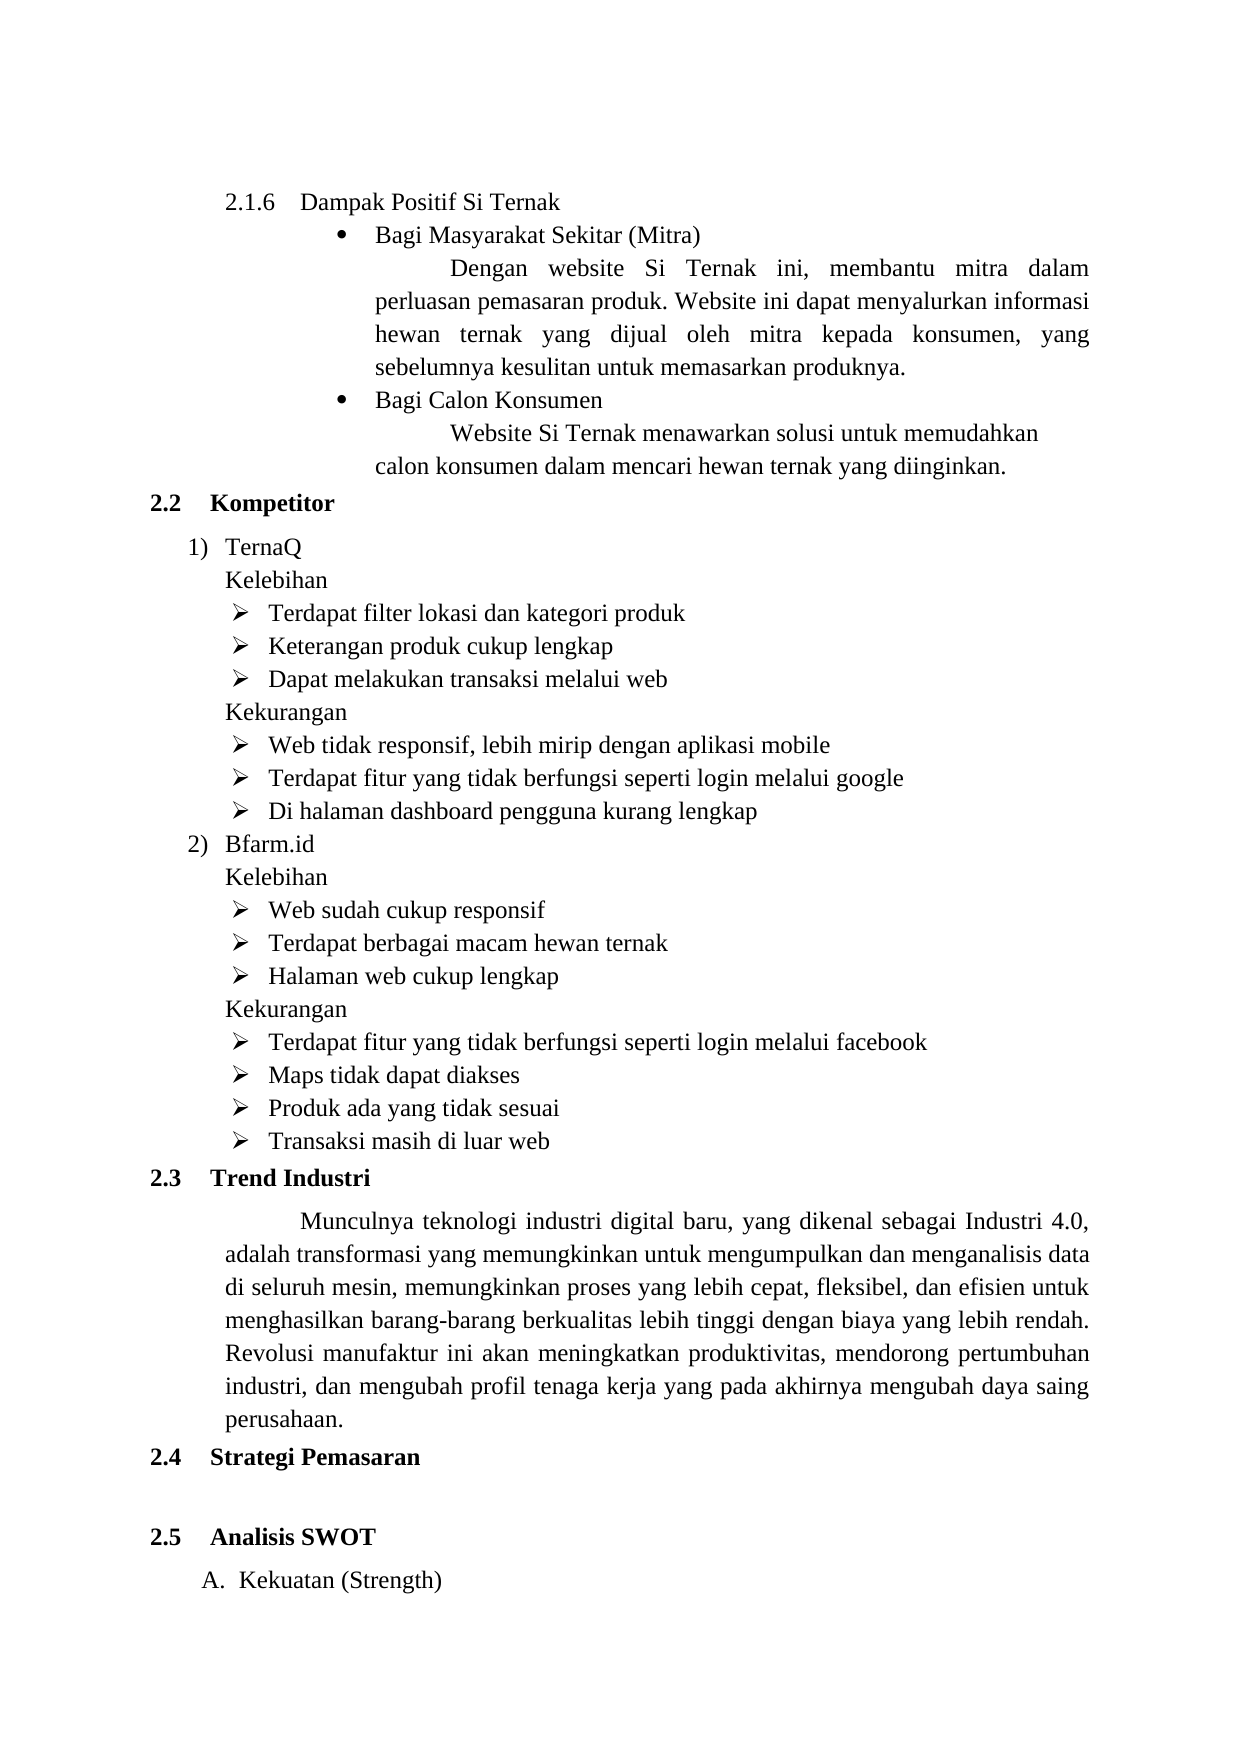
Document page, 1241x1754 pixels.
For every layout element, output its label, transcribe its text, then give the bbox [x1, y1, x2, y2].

list Bagi Masyarakat Sekitar (Mitra) [337, 220, 1090, 249]
text Kelebihan [150, 565, 1090, 593]
list Halaman web cukup lengkap [231, 961, 1090, 990]
list TernaQ [187, 532, 1090, 560]
text Website Si Ternak menawarkan solusi untuk memudahkan calon konsumen dalam mencari hewan ternak yang diinginkan. [375, 418, 1090, 480]
list Terdapat filter lokasi dan kategori produk [231, 598, 1090, 626]
text Munculnya teknologi industri digital baru, yang dikenal sebagai Industri 4.0, adalah transformasi yang memungkinkan untuk mengumpulkan dan menganalisis data di seluruh mesin, memungkinkan proses yang lebih cepat, fleksibel, dan efisien untuk menghasilkan barang-barang berkualitas lebih tinggi dengan biaya yang lebih rendah. Revolusi manufaktur ini akan meningkatkan produktivitas, mendorong pertumbuhan industri, dan mengubah profil tenaga kerja yang pada akhirnya mengubah daya saing perusahaan. [225, 1206, 1090, 1433]
list Bagi Calon Konsumen [337, 385, 1090, 414]
subtitle Trend Industri [150, 1163, 1090, 1192]
text Dengan website Si Ternak ini, membantu mitra dalam perluasan pemasaran produk. Website ini dapat menyalurkan informasi hewan ternak yang dijual oleh mitra kepada konsumen, yang sebelumnya kesulitan untuk memasarkan produknya. [375, 253, 1090, 381]
list Web sudah cukup responsif [231, 895, 1090, 924]
list Produk ada yang tidak sesuai [231, 1093, 1090, 1122]
list Di halaman dashboard pengguna kurang lengkap [231, 796, 1090, 824]
list Keterangan produk cukup lengkap [231, 631, 1090, 659]
subtitle Analisis SWOT [150, 1522, 1090, 1551]
list Web tidak responsif, lebih mirip dengan aplikasi mobile [231, 730, 1090, 758]
subtitle Dampak Positif Si Ternak [225, 187, 1090, 216]
list Bfarm.id [187, 829, 1090, 858]
text Kekurangan [150, 697, 1090, 726]
list Transaksi masih di luar web [231, 1126, 1090, 1155]
subtitle Strategi Pemasaran [150, 1442, 1090, 1470]
list Kekurangan [225, 994, 1090, 1023]
list Kekuatan (Strength) [201, 1565, 1090, 1594]
list Maps tidak dapat diakses [231, 1060, 1090, 1089]
list Terdapat fitur yang tidak berfungsi seperti login melalui facebook [231, 1027, 1090, 1056]
list Dapat melakukan transaksi melalui web [231, 664, 1090, 692]
list Terdapat fitur yang tidak berfungsi seperti login melalui google [231, 763, 1090, 792]
subtitle Kompetitor [150, 488, 1090, 517]
list Terdapat berbagai macam hewan ternak [231, 928, 1090, 957]
list Kelebihan [225, 862, 1090, 891]
